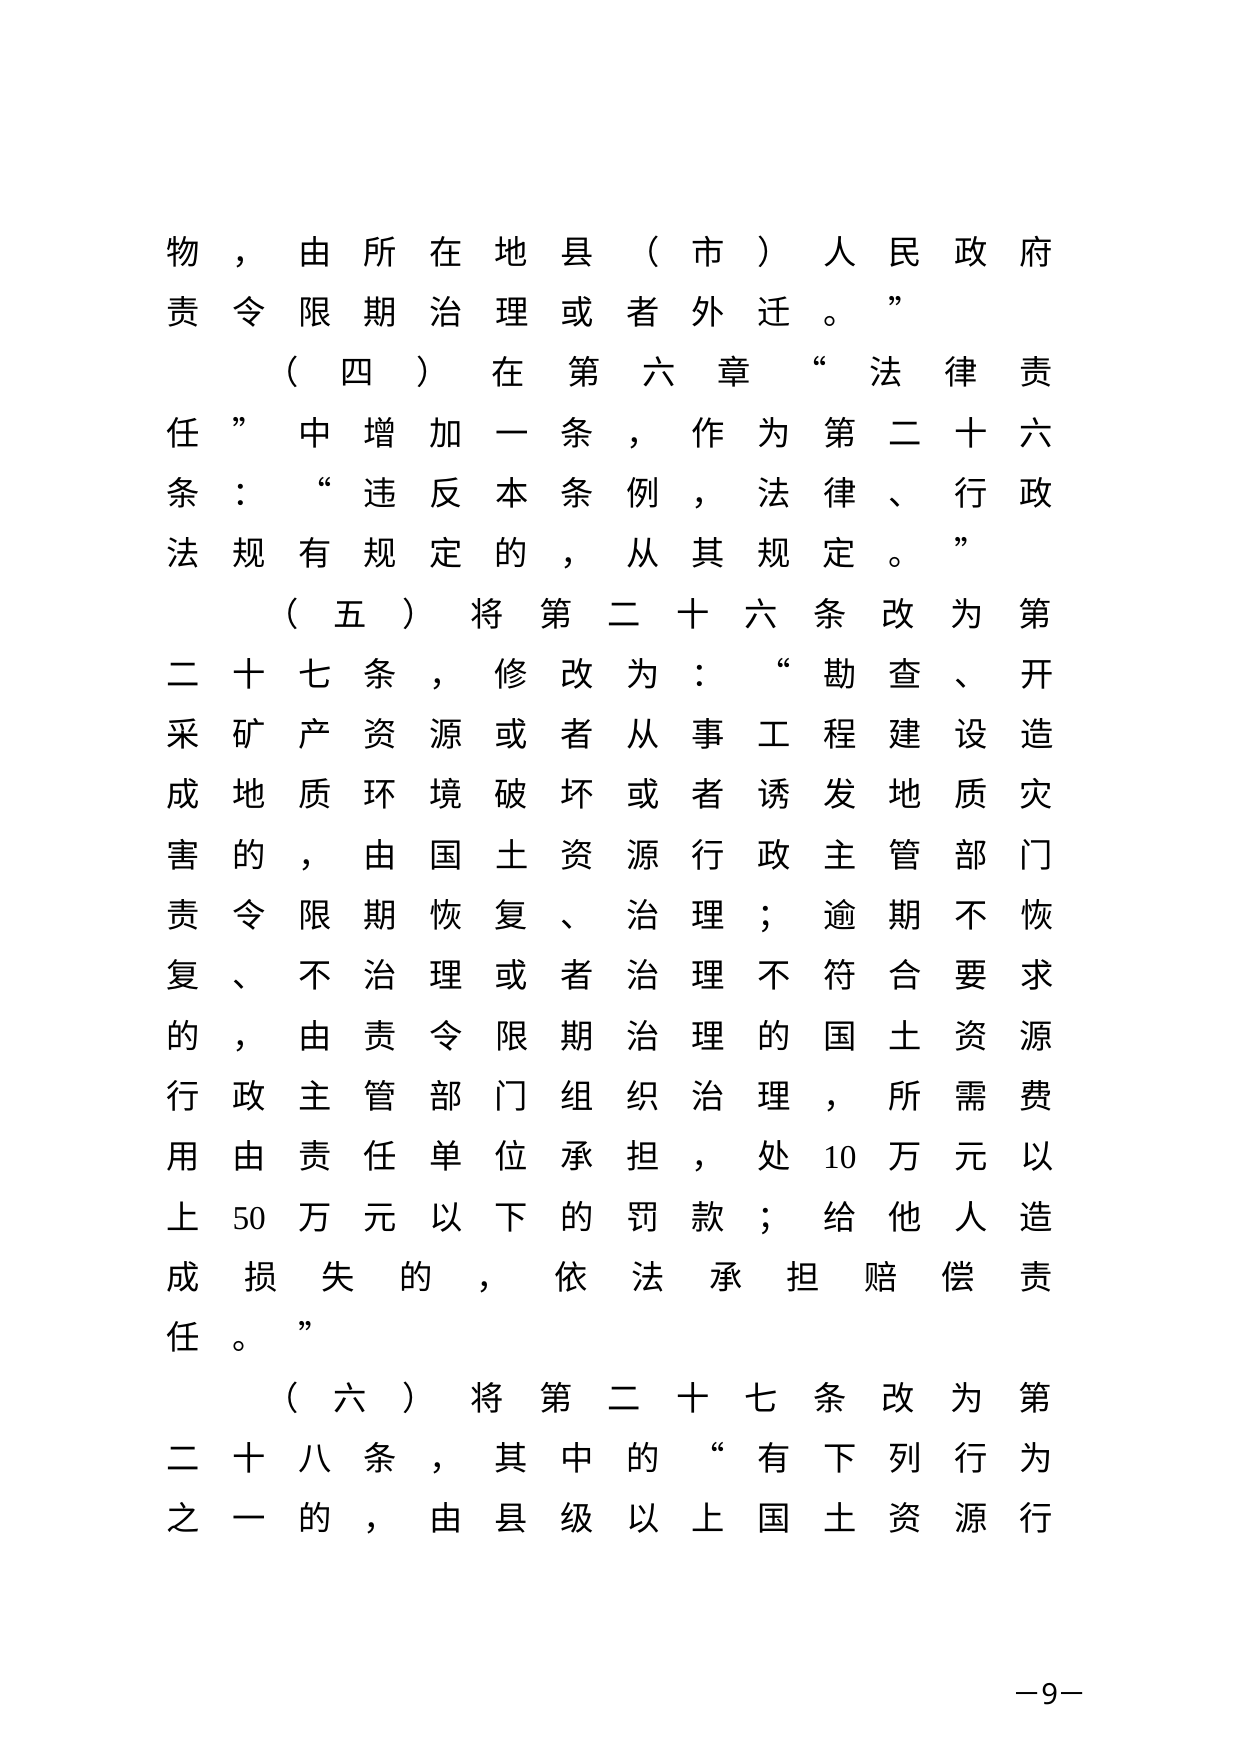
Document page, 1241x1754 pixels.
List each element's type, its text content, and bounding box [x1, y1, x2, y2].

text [167, 219, 1085, 340]
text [167, 1365, 1085, 1546]
text （四）在第六章“法律责任”中增加一条，作为第二十六条：“违反本条例，法律、行政法规有规定的，从其规定。” [167, 340, 1085, 581]
text （五）将第二十六条改为第二十七条，修改为：“勘查、开采矿产资源或者从事工程建设造成地质环境破坏或者诱发地质灾害的，由国土资源行政主管部门责令限期恢复、治理；逾期不恢复、不治理或者治理不符合要求的，由责令限期治理的国土资源行政主管部门组织治理，所需费用由责任单位承担，处10万元以上50万元以下的罚款；给他人造成损失的，依法承担赔偿责任。” [167, 581, 1085, 1365]
